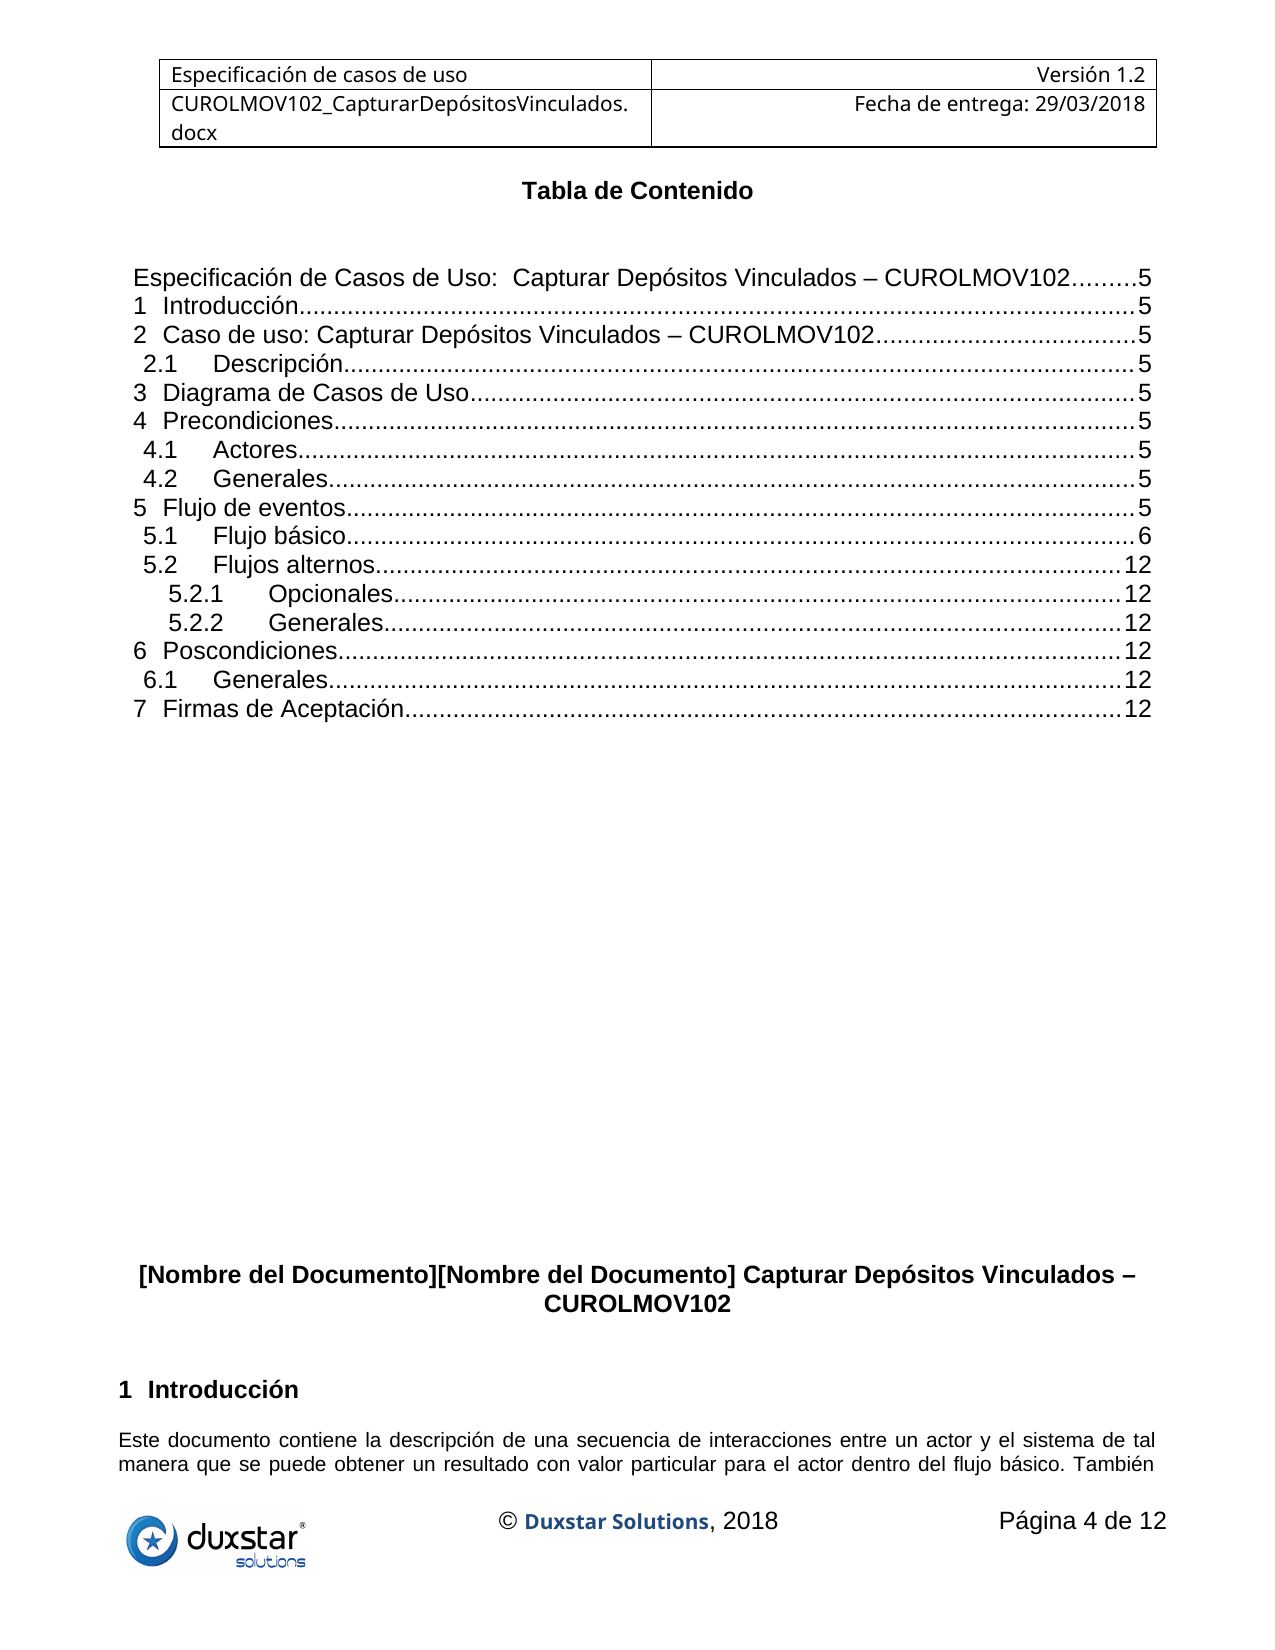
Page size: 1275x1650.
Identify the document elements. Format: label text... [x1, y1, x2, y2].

text 5.1 Flujo básico 6 [143, 521, 1157, 550]
subtitle Capturar Depósitos Vinculados – CUROLMOV102 [118, 1260, 1157, 1318]
text 5 Flujo de eventos 5 [133, 492, 1157, 521]
subtitle Introducción [118, 1375, 1157, 1404]
text 6.1 Generales 12 [143, 665, 1157, 694]
text 4 Precondiciones 5 [133, 406, 1157, 435]
text 4.1 Actores 5 [143, 435, 1157, 464]
title Tabla de Contenido [118, 176, 1157, 205]
text 2.1 Descripción 5 [143, 349, 1157, 377]
text Especificación de Casos de Uso: Capturar Depósitos Vinculados – CUROLMOV102 5 [133, 262, 1157, 291]
text 4.2 Generales 5 [143, 464, 1157, 492]
text 5.2 Flujos alternos 12 [143, 550, 1157, 579]
text 2 Caso de uso: Capturar Depósitos Vinculados – CUROLMOV102 5 [133, 320, 1157, 349]
text 7 Firmas de Aceptación 12 [133, 694, 1157, 722]
text 6 Poscondiciones 12 [133, 636, 1157, 665]
text 3 Diagrama de Casos de Uso 5 [133, 377, 1157, 406]
text 5.2.1 Opcionales 12 [168, 579, 1157, 607]
text 5.2.2 Generales 12 [168, 607, 1157, 636]
text 1 Introducción 5 [133, 291, 1157, 320]
picture [126, 1506, 306, 1571]
